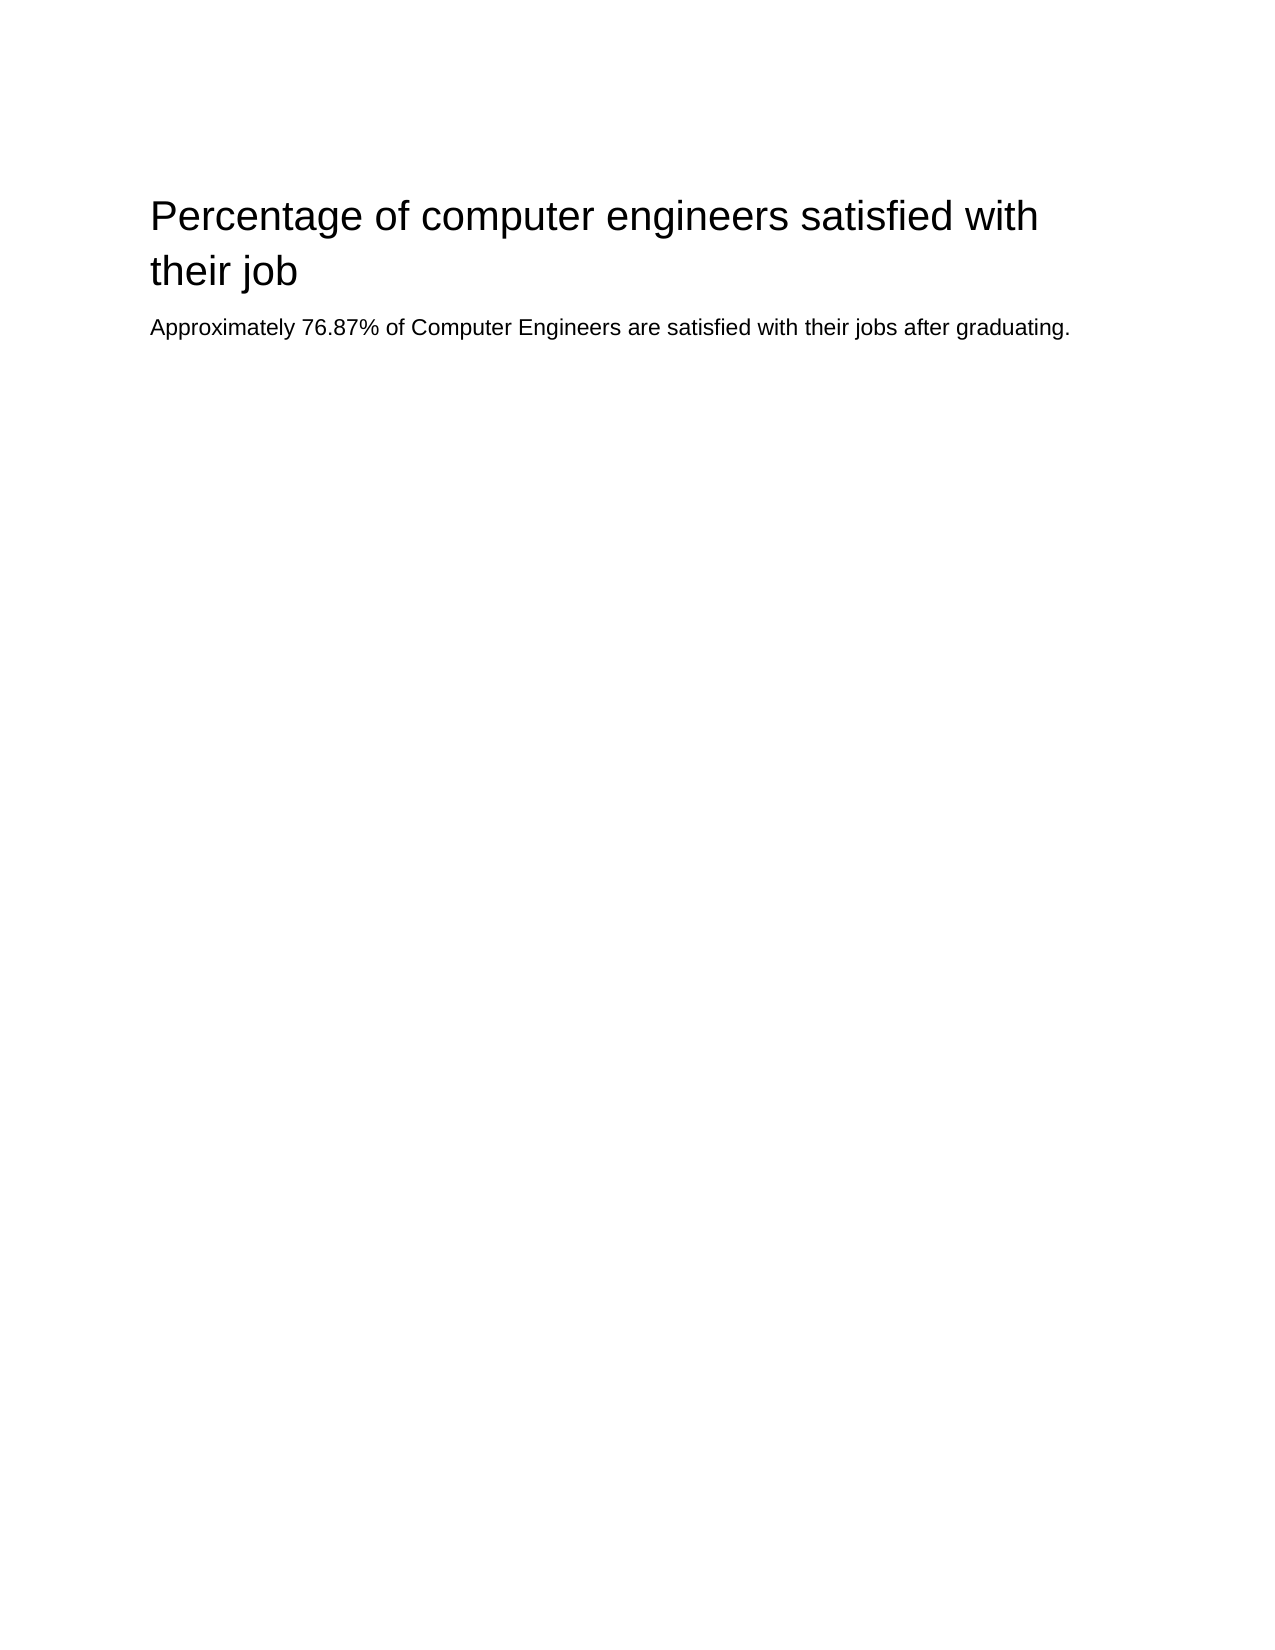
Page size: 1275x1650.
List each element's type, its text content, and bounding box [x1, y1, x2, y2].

subtitle Percentage of computer engineers satisfied with their job [150, 192, 1125, 295]
text Approximately 76.87% of Computer Engineers are satisfied with their jobs after graduating. [150, 314, 1125, 341]
